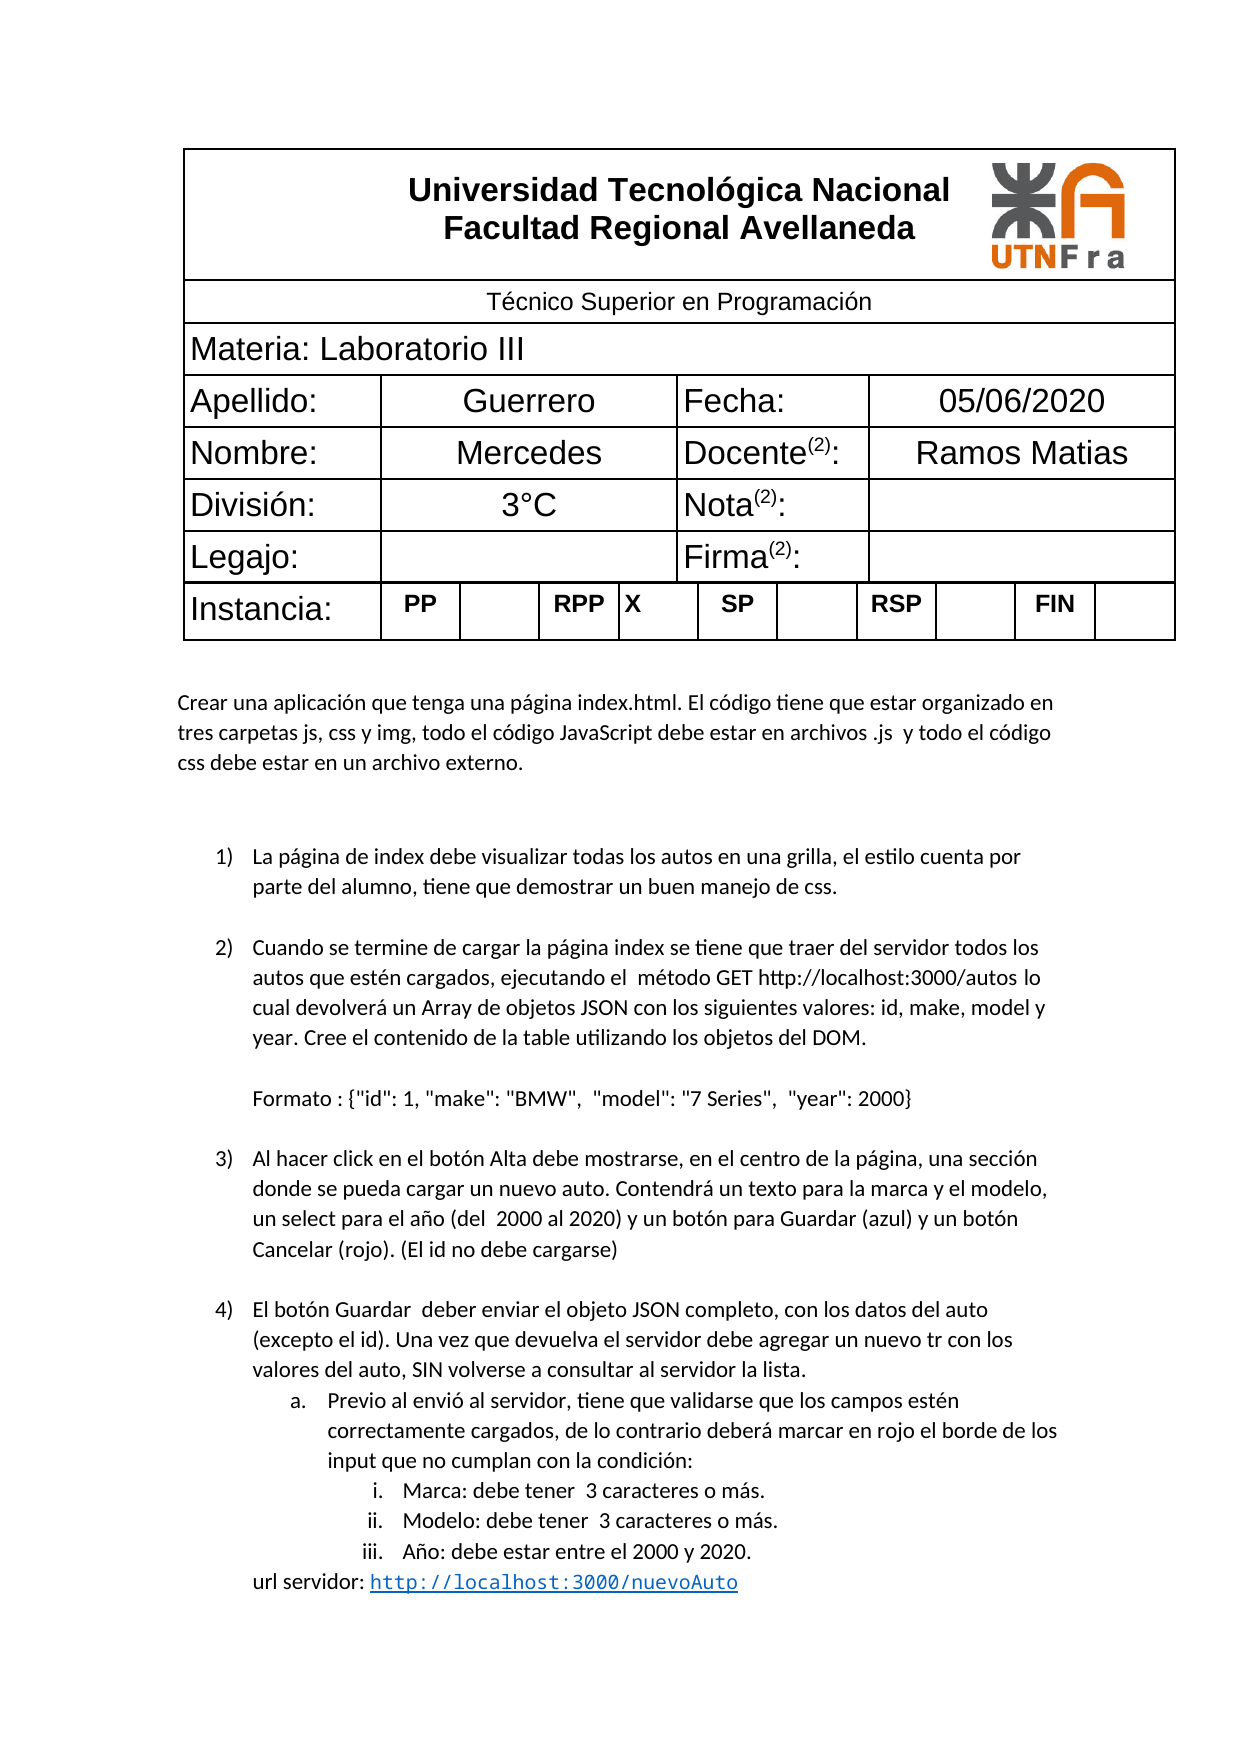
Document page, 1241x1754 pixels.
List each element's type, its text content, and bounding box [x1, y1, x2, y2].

list url servidor: http://localhost:3000/nuevoAuto [252, 1567, 1063, 1595]
table_cell SP [699, 584, 776, 639]
table_cell Fecha: [678, 376, 868, 426]
table_cell [461, 584, 538, 639]
list La página de index debe visualizar todas los autos en una grilla, el estilo cuenta por parte del alumno, tiene que demostrar un buen manejo de css. [215, 842, 1063, 900]
table_cell Apellido: [185, 376, 380, 426]
table_cell [1096, 584, 1174, 639]
table_cell Materia: Laboratorio III [185, 324, 1174, 373]
table_cell Firma(2): [678, 532, 868, 581]
text Crear una aplicación que tenga una página index.html. El código tiene que estar organizado en tres carpetas js, css y img, todo el código JavaScript debe estar en archivos .js y todo el código css debe estar en un archivo externo. [177, 688, 1063, 776]
list Marca: debe tener 3 caracteres o más. [383, 1476, 1063, 1504]
table_cell División: [185, 480, 380, 529]
table_cell 05/06/2020 [870, 376, 1174, 426]
table_cell [870, 480, 1174, 529]
table_cell RPP [540, 584, 618, 639]
list Año: debe estar entre el 2000 y 2020. [383, 1537, 1063, 1565]
table_cell Instancia: [185, 584, 380, 639]
table_cell PP [382, 584, 459, 639]
list Cuando se termine de cargar la página index se tiene que traer del servidor todos los autos que estén cargados, ejecutando el método GET http://localhost:3000/autos lo cual devolverá un Array de objetos JSON con los siguientes valores: id, make, model y year. Cree el contenido de la table utilizando los objetos del DOM. [215, 933, 1063, 1051]
table_header Universidad Tecnológica Nacional Facultad Regional Avellaneda [185, 150, 1174, 279]
picture [989, 161, 1129, 271]
table_cell 3°C [382, 480, 676, 529]
table_cell RSP [858, 584, 935, 639]
table_cell Legajo: [185, 532, 380, 581]
table_cell [870, 532, 1174, 581]
table_cell X [620, 584, 697, 639]
list Modelo: debe tener 3 caracteres o más. [383, 1507, 1063, 1535]
table_cell [382, 532, 676, 581]
table_cell Nota(2): [678, 480, 868, 529]
table_cell Ramos Matias [870, 428, 1174, 477]
list Previo al envió al servidor, tiene que validarse que los campos estén correctamente cargados, de lo contrario deberá marcar en rojo el borde de los input que no cumplan con la condición: [290, 1386, 1063, 1474]
list Al hacer click en el botón Alta debe mostrarse, en el centro de la página, una sección donde se pueda cargar un nuevo auto. Contendrá un texto para la marca y el modelo, un select para el año (del 2000 al 2020) y un botón para Guardar (azul) y un botón Cancelar (rojo). (El id no debe cargarse) [215, 1144, 1063, 1263]
table_cell FIN [1016, 584, 1094, 639]
table_cell Guerrero [382, 376, 676, 426]
table_cell Mercedes [382, 428, 676, 477]
list Formato : {"id": 1, "make": "BMW", "model": "7 Series", "year": 2000} [252, 1084, 1063, 1112]
list El botón Guardar deber enviar el objeto JSON completo, con los datos del auto (excepto el id). Una vez que devuelva el servidor debe agregar un nuevo tr con los valores del auto, SIN volverse a consultar al servidor la lista. [215, 1295, 1063, 1384]
table_cell [937, 584, 1014, 639]
table_cell Técnico Superior en Programación [185, 281, 1174, 322]
table_cell [778, 584, 856, 639]
table_cell Docente(2): [678, 428, 868, 477]
table_cell Nombre: [185, 428, 380, 477]
